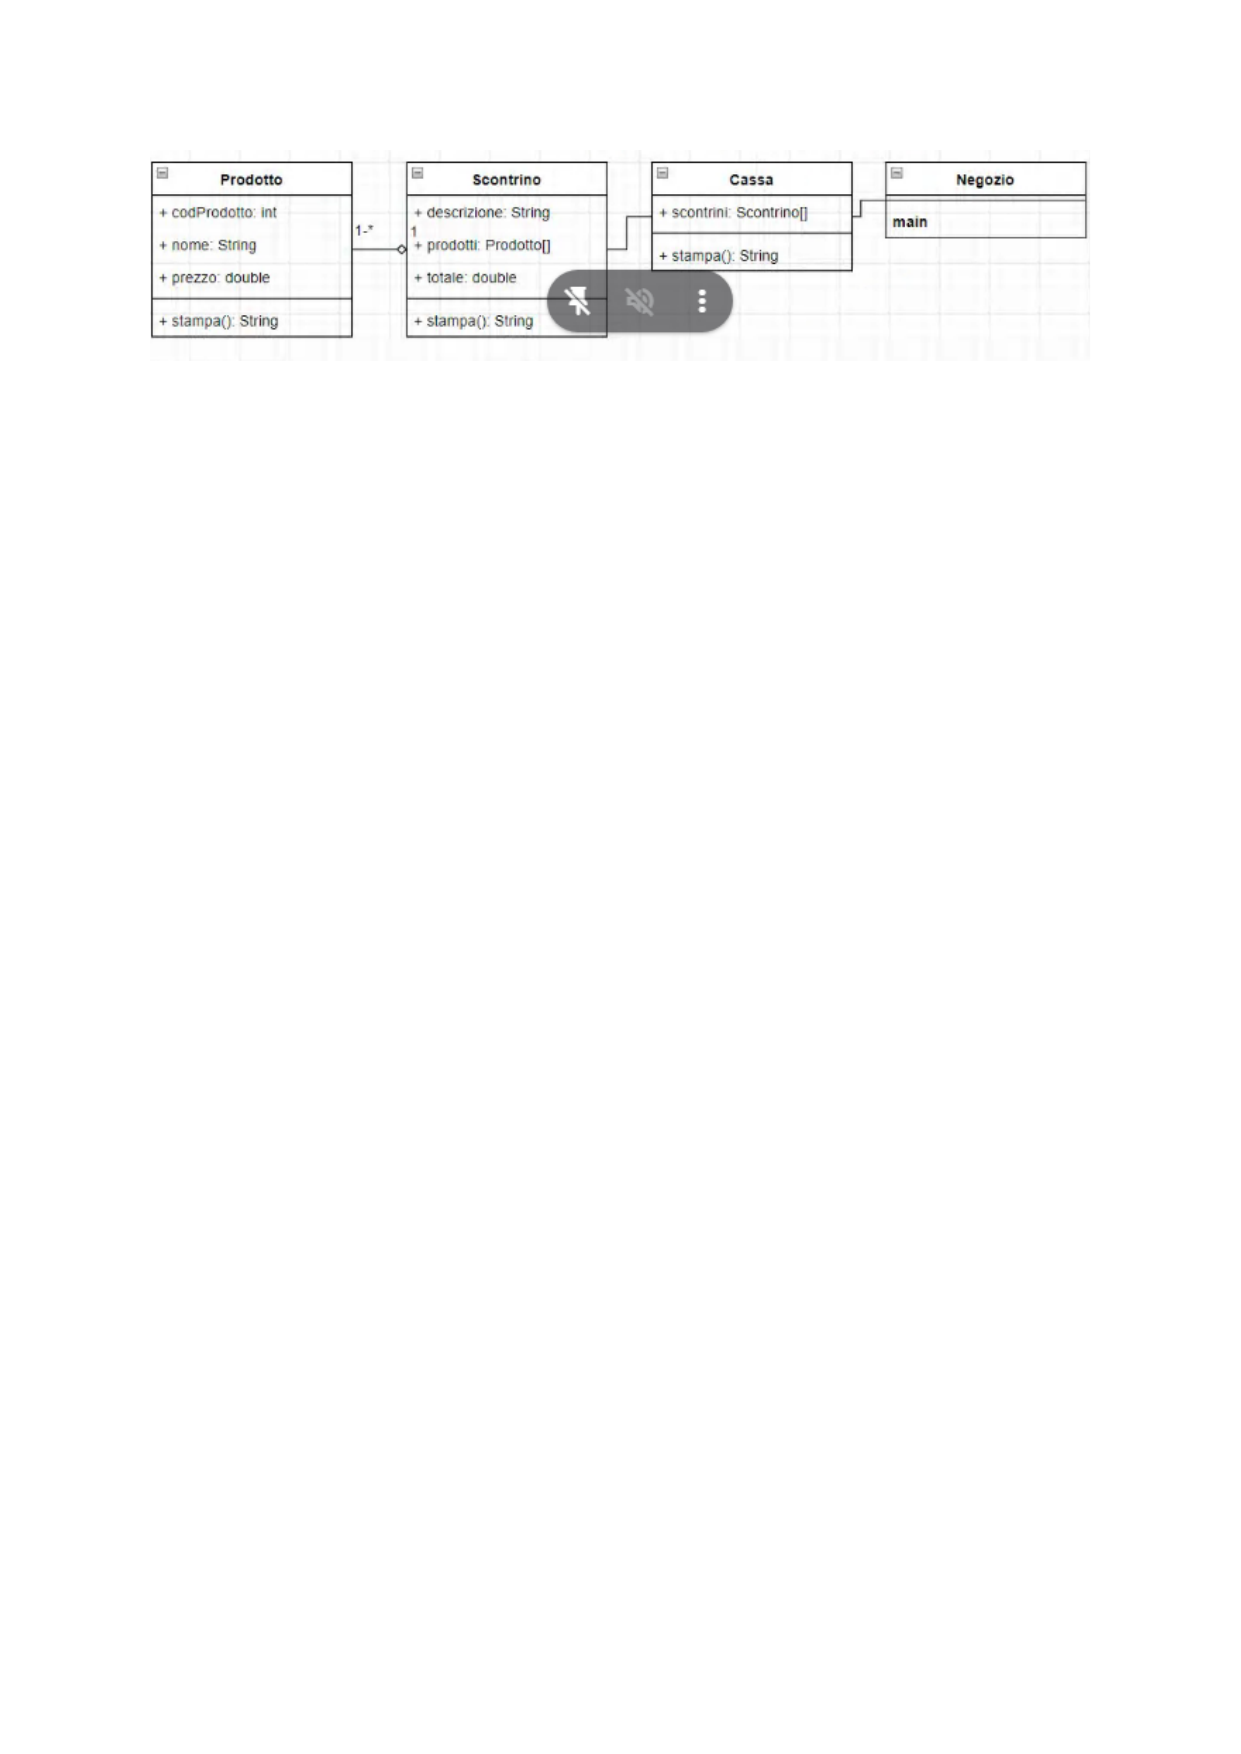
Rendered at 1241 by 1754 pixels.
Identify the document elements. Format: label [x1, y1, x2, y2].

picture [150, 150, 1091, 361]
